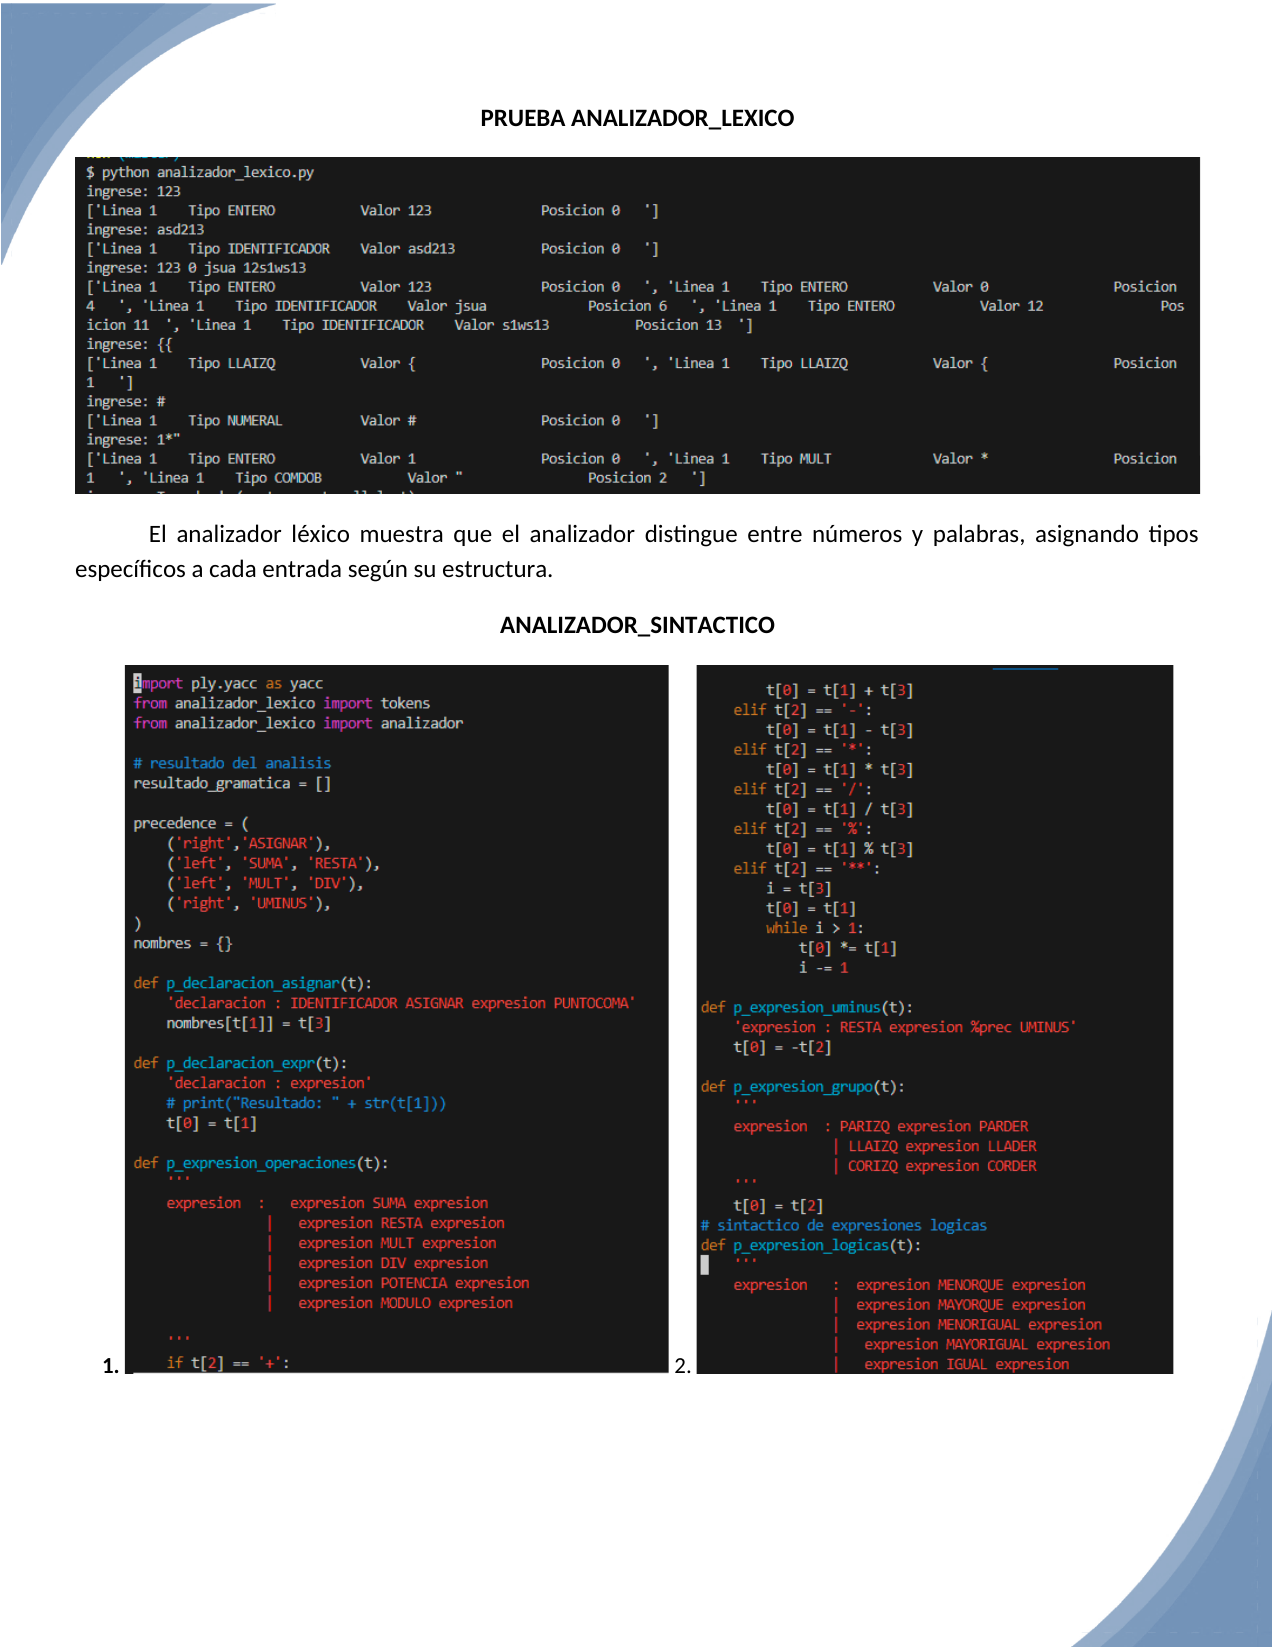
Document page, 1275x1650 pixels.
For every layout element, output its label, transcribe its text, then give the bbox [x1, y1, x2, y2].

picture [75, 157, 1200, 494]
text El analizador léxico muestra que el analizador distingue entre números y palabras, asignando tipos específicos a cada entrada según su estructura. [75, 518, 1200, 584]
picture [124, 665, 669, 1374]
picture [696, 665, 1174, 1374]
text PRUEBA ANALIZADOR_LEXICO [75, 102, 1200, 132]
text ANALIZADOR_SINTACTICO [75, 609, 1200, 640]
